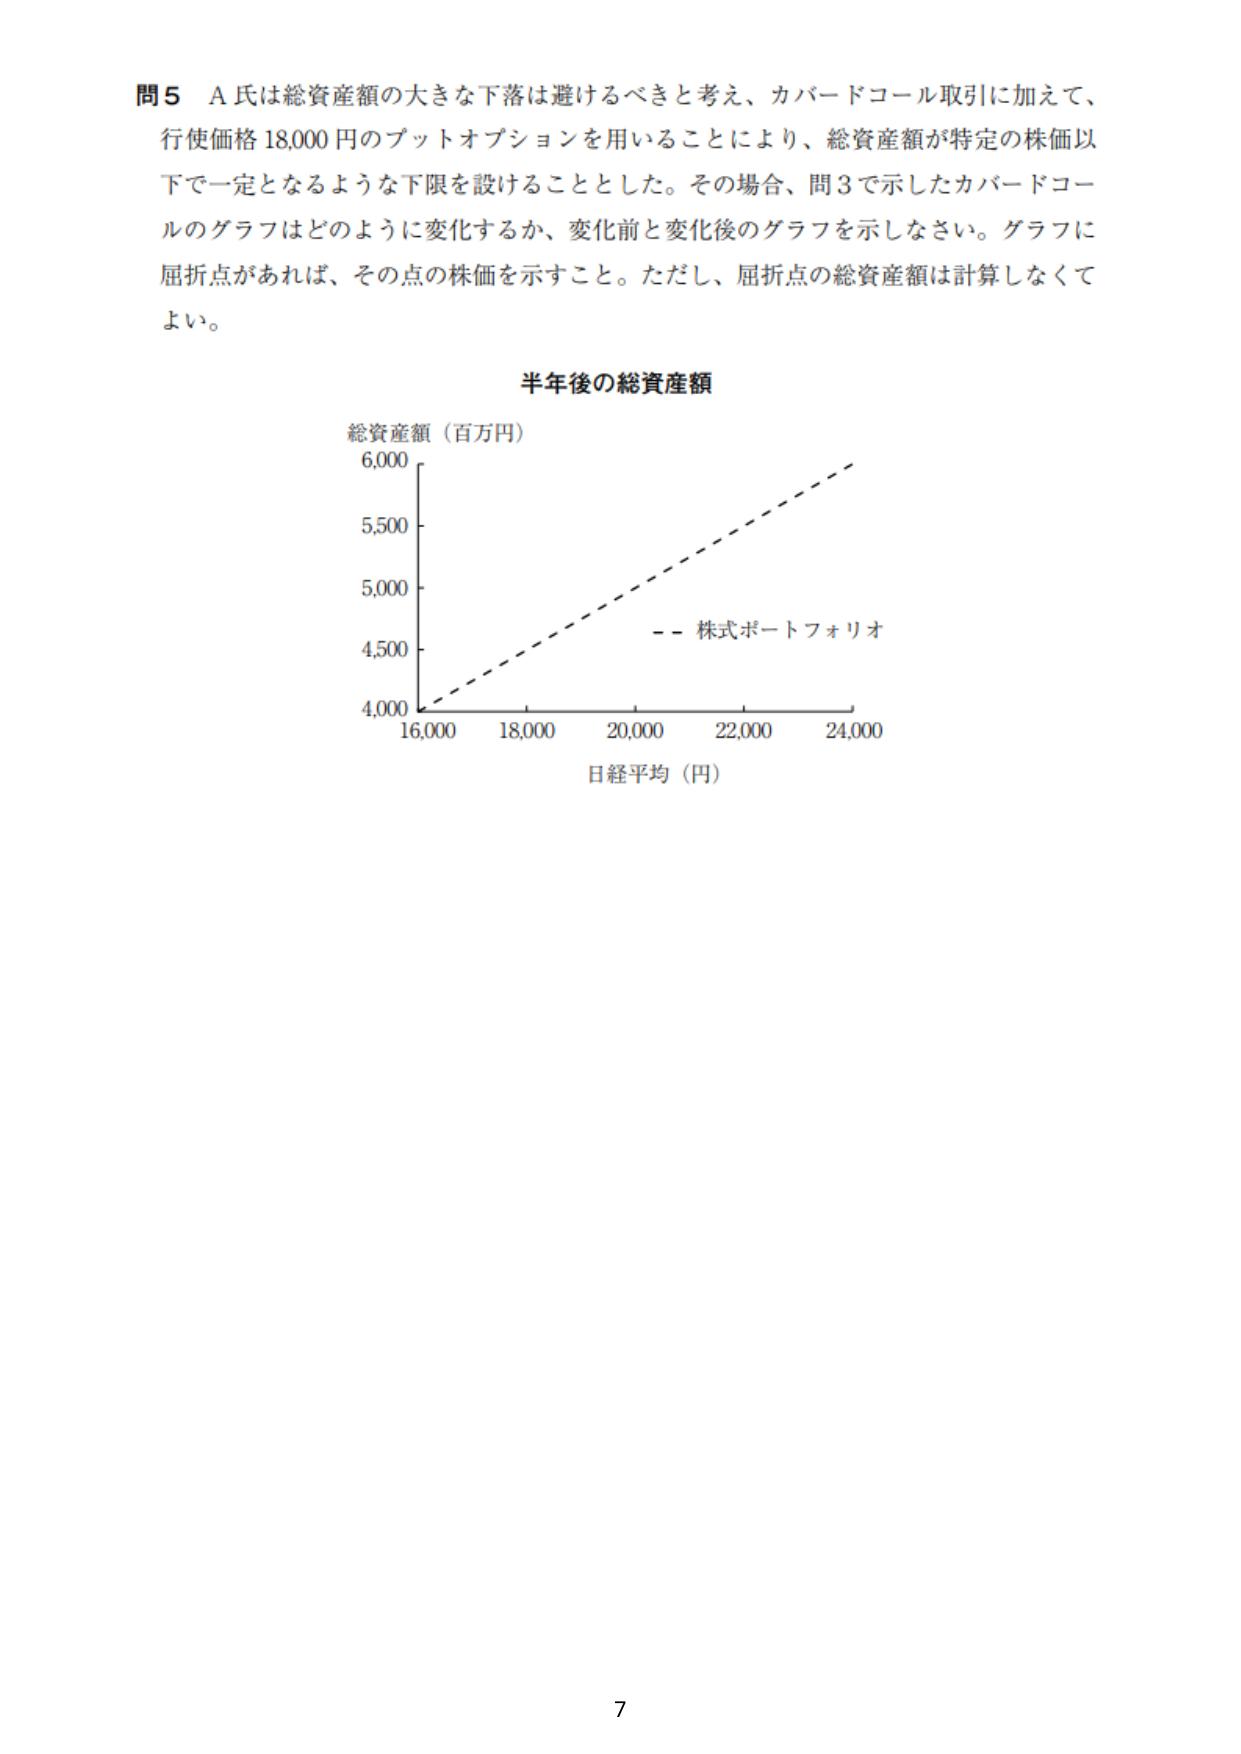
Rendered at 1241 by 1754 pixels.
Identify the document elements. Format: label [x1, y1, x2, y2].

picture [130, 78, 1110, 793]
